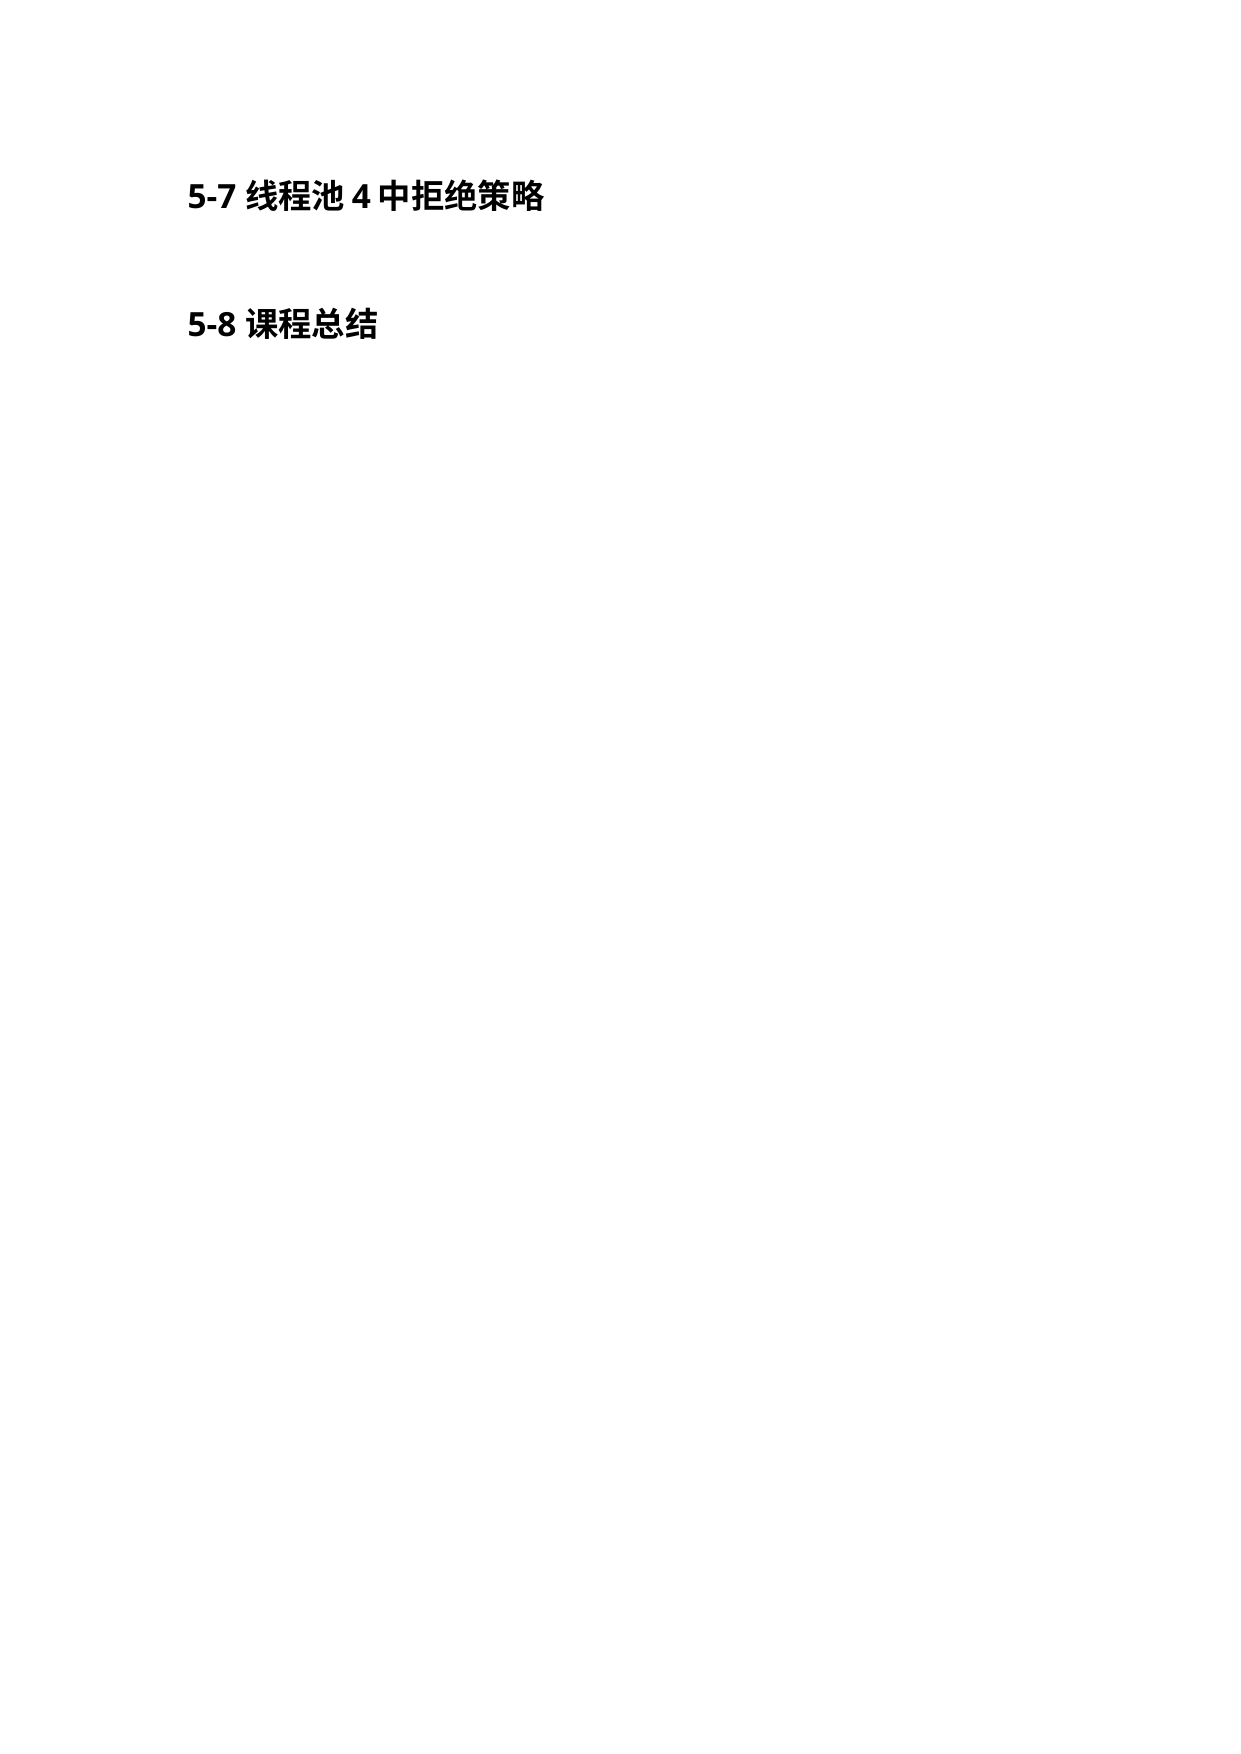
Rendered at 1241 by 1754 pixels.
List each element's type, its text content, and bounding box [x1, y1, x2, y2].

subtitle 5-8 课程总结 [187, 289, 1053, 354]
subtitle 5-7 线程池4中拒绝策略 [187, 162, 1053, 227]
